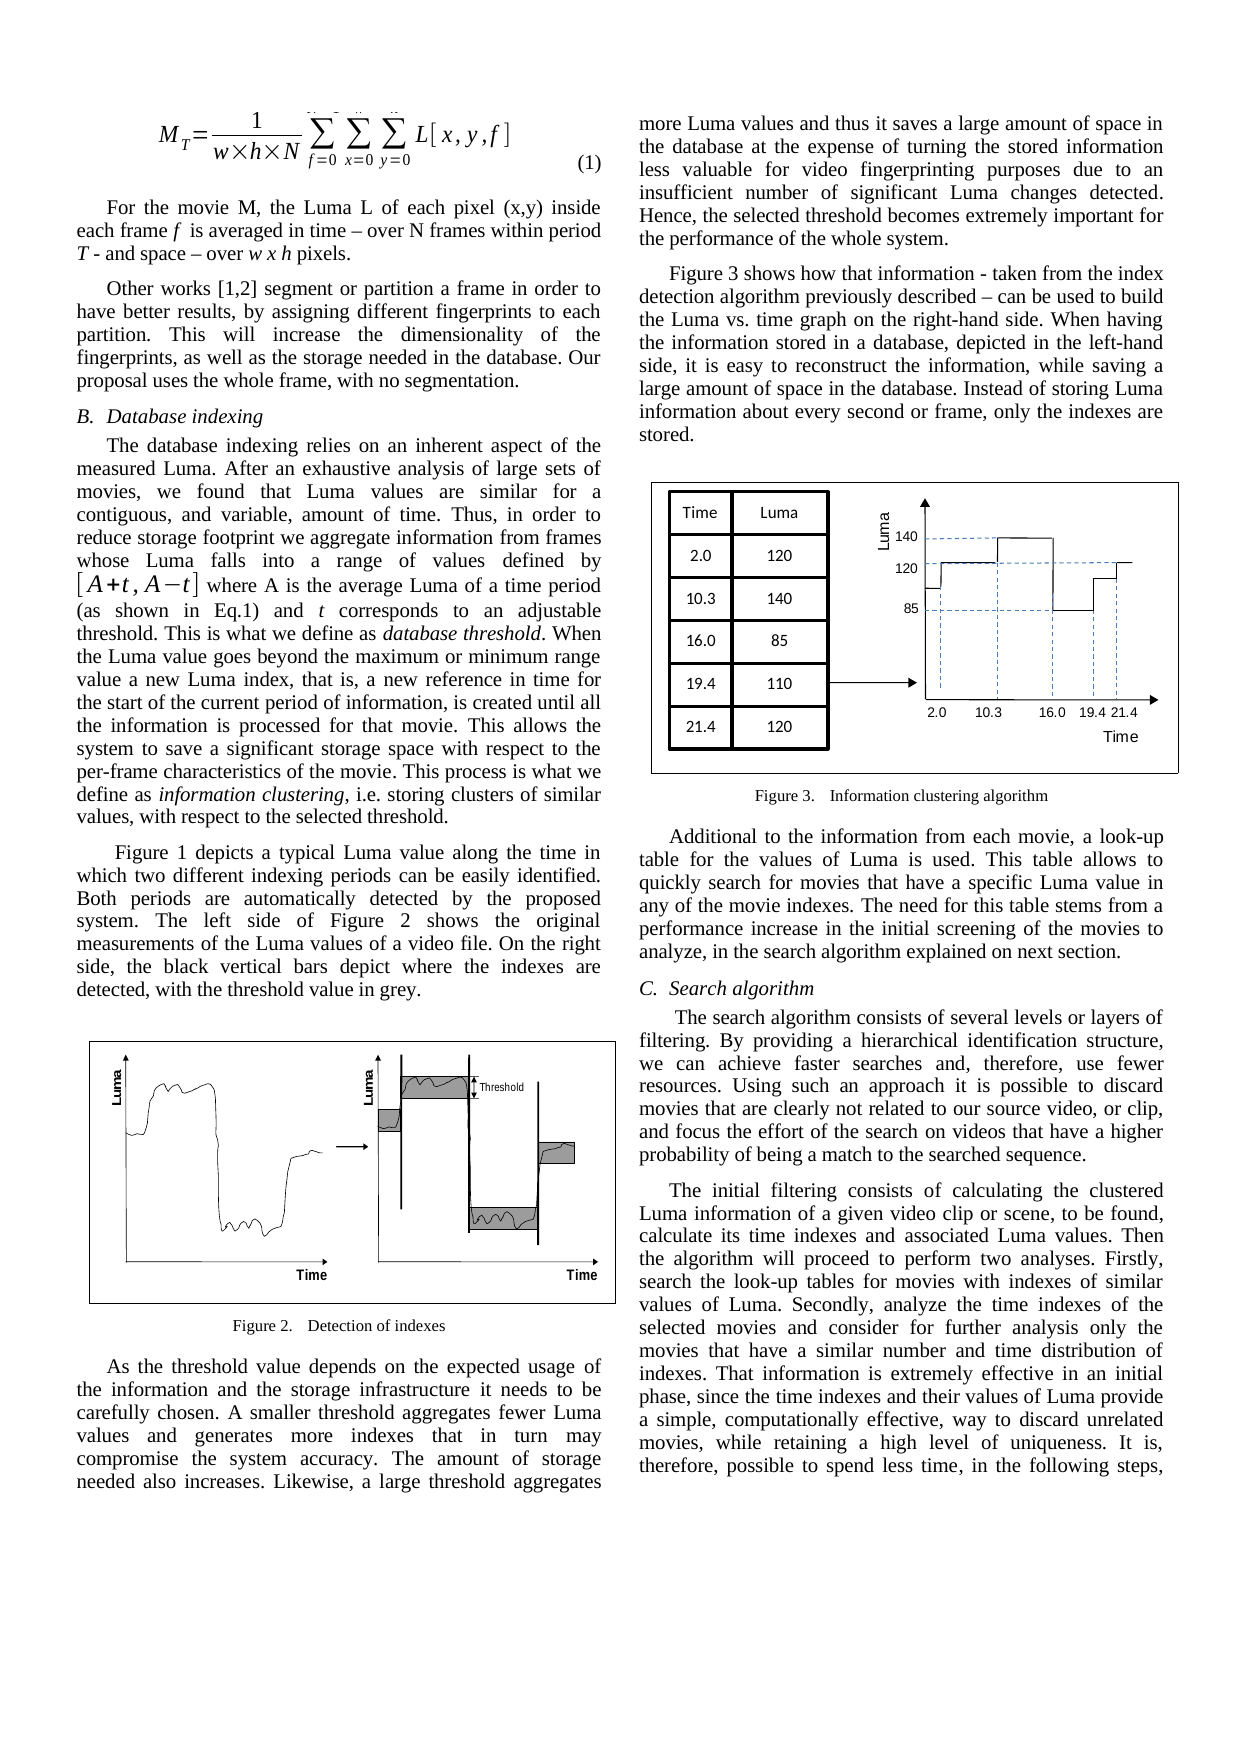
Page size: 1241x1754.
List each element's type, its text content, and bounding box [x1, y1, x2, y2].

text For the movie M, the Luma L of each pixel (x,y) inside each frame f is averaged in time – over N frames within period T - and space – over w x h pixels. [76, 196, 601, 265]
text Figure 1 depicts a typical Luma value along the time in which two different indexing periods can be easily identified. Both periods are automatically detected by the proposed system. The left side of Figure 2 shows the original measurements of the Luma values of a video file. On the right side, the black vertical bars depict where the indexes are detected, with the threshold value in grey. [76, 841, 601, 1001]
text (1) [76, 112, 601, 184]
text As the threshold value depends on the expected usage of the information and the storage infrastructure it needs to be carefully chosen. A smaller threshold aggregates fewer Luma values and generates more indexes that in turn may compromise the system accuracy. The amount of storage needed also increases. Likewise, a large threshold aggregates more Luma values and thus it saves a large amount of space in the database at the expense of turning the stored information less valuable for video fingerprinting purposes due to an insufficient number of significant Luma changes detected. Hence, the selected threshold becomes extremely important for the performance of the whole system. [639, 112, 1164, 250]
text The database indexing relies on an inherent aspect of the measured Luma. After an exhaustive analysis of large sets of movies, we found that Luma values are similar for a contiguous, and variable, amount of time. Thus, in order to reduce storage footprint we aggregate information from frames whose Luma falls into a range of values defined by where A is the average Luma of a time period (as shown in Eq.1) and t corresponds to an adjustable threshold. This is what we define as database threshold. When the Luma value goes beyond the maximum or minimum range value a new Luma index, that is, a new reference in time for the start of the current period of information, is created until all the information is processed for that movie. This allows the system to save a significant storage space with respect to the per-frame characteristics of the movie. This process is what we define as information clustering, i.e. storing clusters of similar values, with respect to the selected threshold. [76, 434, 601, 828]
text As the threshold value depends on the expected usage of the information and the storage infrastructure it needs to be carefully chosen. A smaller threshold aggregates fewer Luma values and generates more indexes that in turn may compromise the system accuracy. The amount of storage needed also increases. Likewise, a large threshold aggregates more Luma values and thus it saves a large amount of space in the database at the expense of turning the stored information less valuable for video fingerprinting purposes due to an insufficient number of significant Luma changes detected. Hence, the selected threshold becomes extremely important for the performance of the whole system. [76, 1355, 601, 1493]
text Detection of indexes [76, 1049, 601, 1334]
subtitle Database indexing [76, 404, 601, 428]
subtitle Search algorithm [639, 976, 1164, 1000]
text Additional to the information from each movie, a look-up table for the values of Luma is used. This table allows to quickly search for movies that have a specific Luma value in any of the movie indexes. The need for this table stems from a performance increase in the initial screening of the movies to analyze, in the search algorithm explained on next section. [639, 826, 1164, 963]
text Information clustering algorithm [639, 493, 1164, 805]
text The search algorithm consists of several levels or layers of filtering. By providing a hierarchical identification structure, we can achieve faster searches and, therefore, use fewer resources. Using such an approach it is possible to discard movies that are clearly not related to our source video, or clip, and focus the effort of the search on videos that have a higher probability of being a match to the searched sequence. [639, 1006, 1164, 1166]
text Other works [1,2] segment or partition a frame in order to have better results, by assigning different fingerprints to each partition. This will increase the dimensionality of the fingerprints, as well as the storage needed in the database. Our proposal uses the whole frame, with no segmentation. [76, 277, 601, 392]
text Figure 3 shows how that information - taken from the index detection algorithm previously described – can be used to build the Luma vs. time graph on the right-hand side. When having the information stored in a database, depicted in the left-hand side, it is easy to reconstruct the information, while saving a large amount of space in the database. Instead of storing Luma information about every second or frame, only the indexes are stored. [639, 262, 1164, 446]
